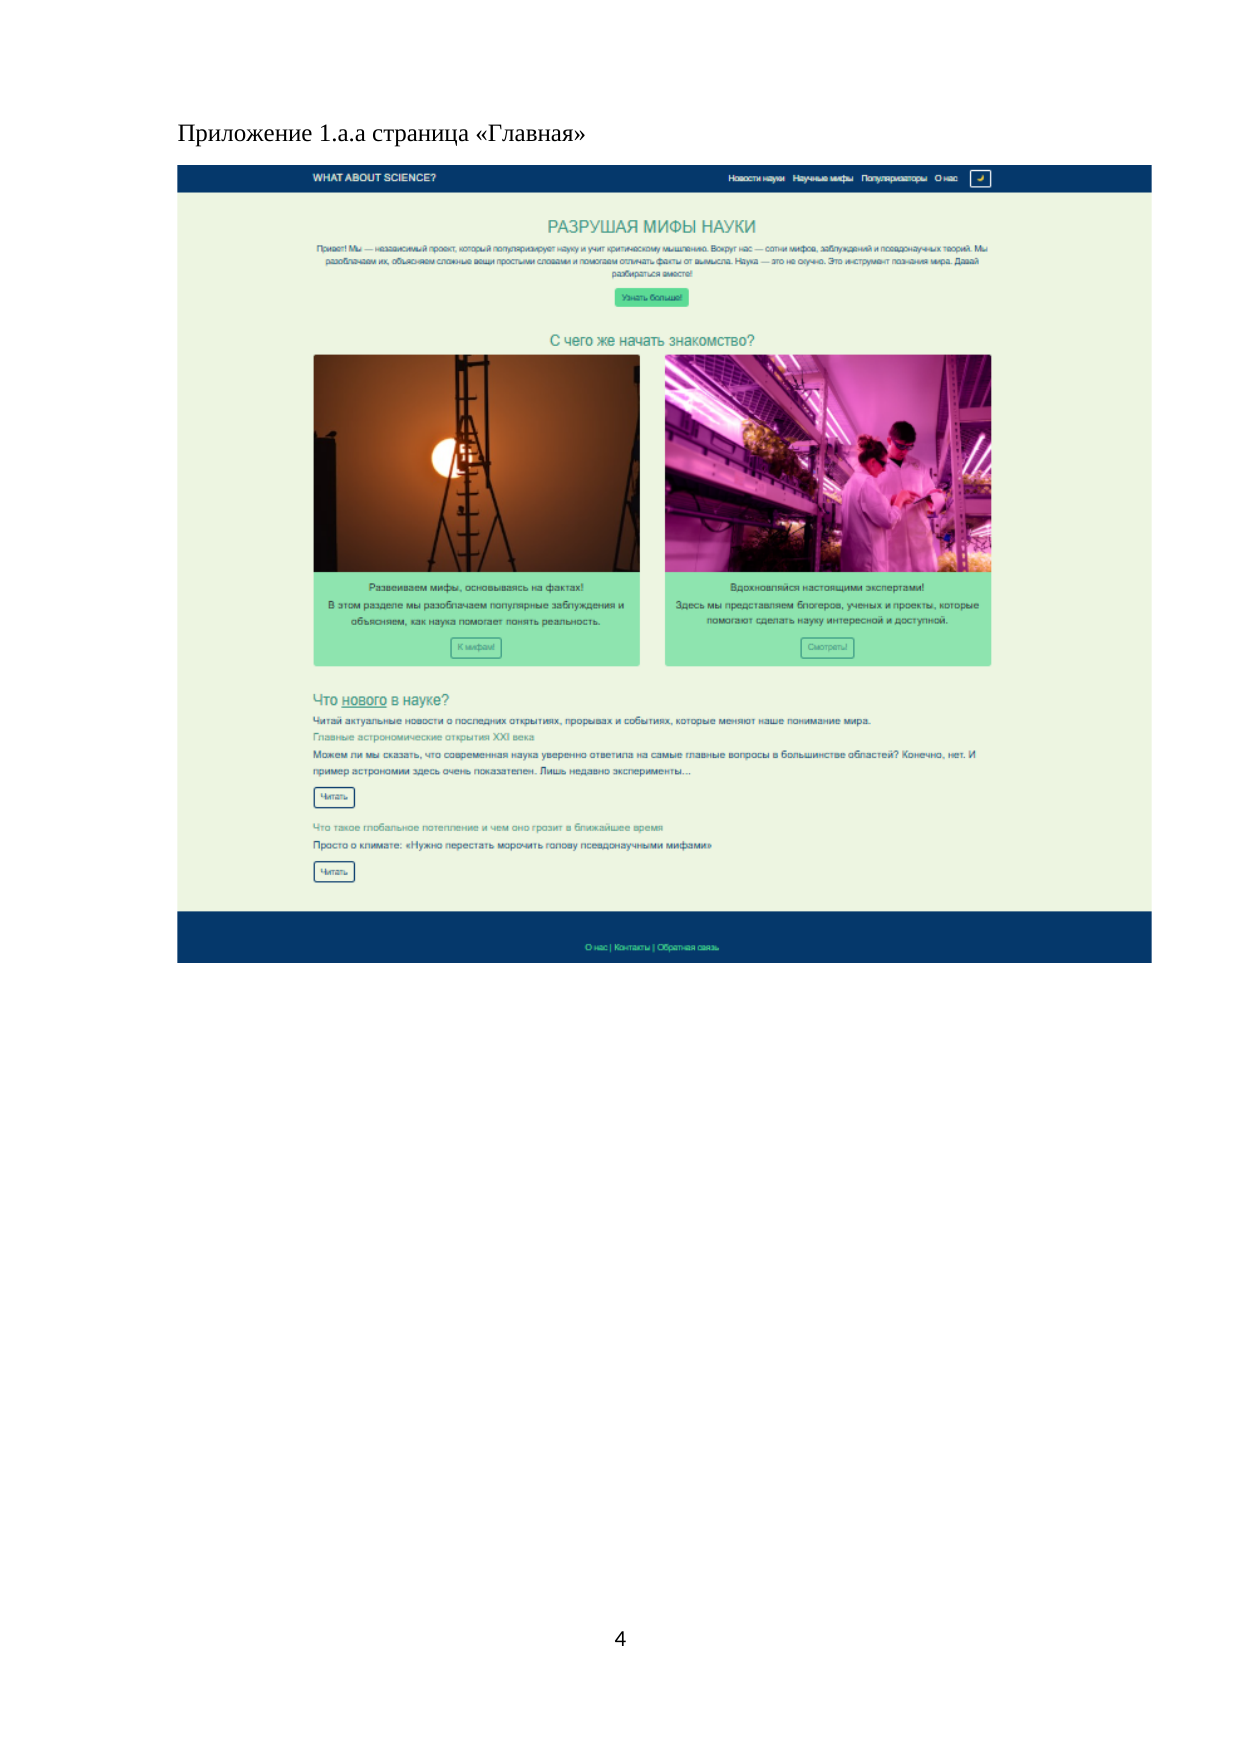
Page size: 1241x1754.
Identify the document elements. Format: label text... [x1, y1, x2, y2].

picture [177, 165, 1152, 963]
text Приложение 1.а.а страница «Главная» [177, 118, 1152, 147]
